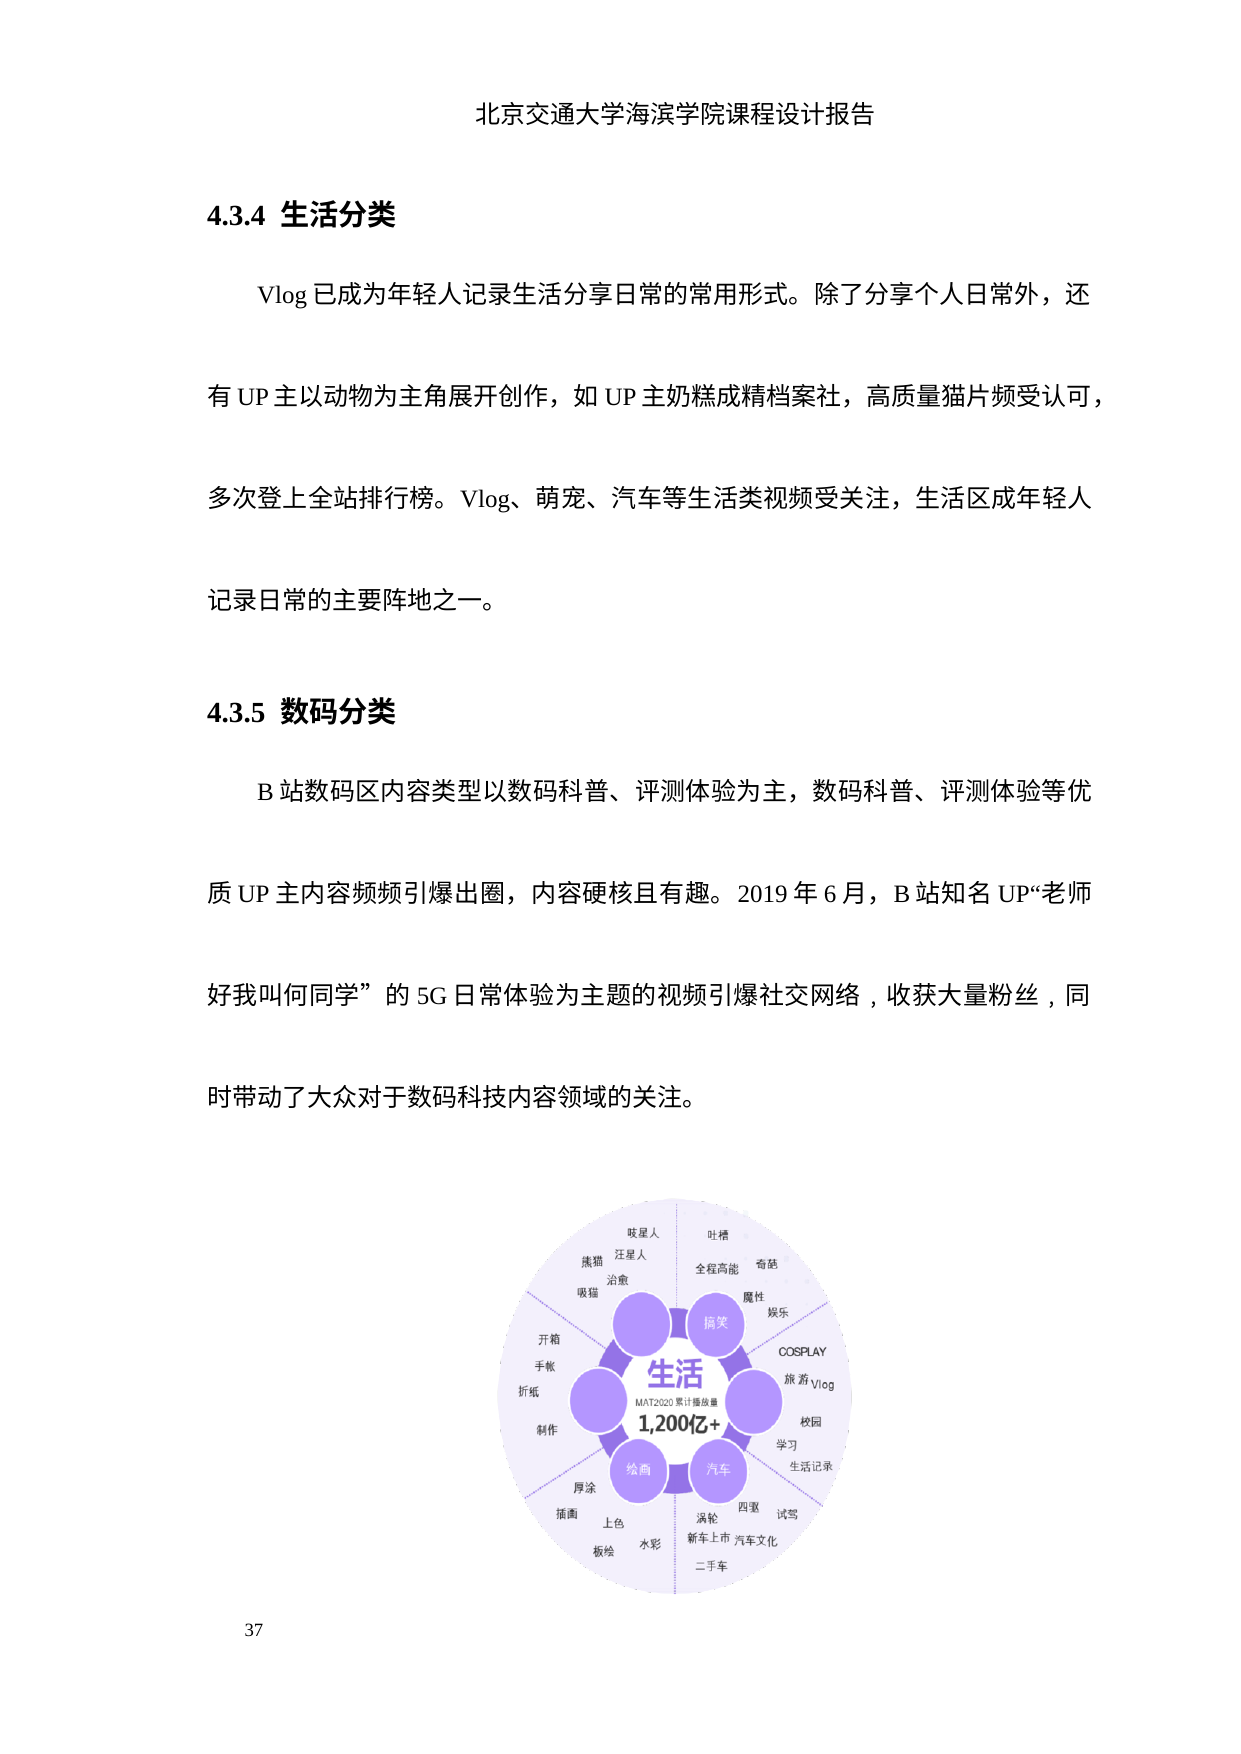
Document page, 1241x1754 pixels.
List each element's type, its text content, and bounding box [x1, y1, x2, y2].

text B站数码区内容类型以数码科普、评测体验为主，数码科普、评测体验等优质UP主内容频频引爆出圈，内容硬核且有趣。2019年6月，B站知名UP“老师好我叫何同学”的5G日常体验为主题的视频引爆社交网络﹐收获大量粉丝﹐同时带动了大众对于数码科技内容领域的关注。 [207, 756, 1092, 1129]
subtitle 4.3.4 生活分类 [207, 178, 1092, 246]
subtitle 4.3.5 数码分类 [207, 676, 1092, 743]
text Vlog已成为年轻人记录生活分享日常的常用形式。除了分享个人日常外，还有UP主以动物为主角展开创作，如UP主奶糕成精档案社，高质量猫片频受认可，多次登上全站排行榜。Vlog、萌宠、汽车等生活类视频受关注，生活区成年轻人记录日常的主要阵地之一。 [207, 259, 1092, 632]
picture [494, 1196, 855, 1596]
